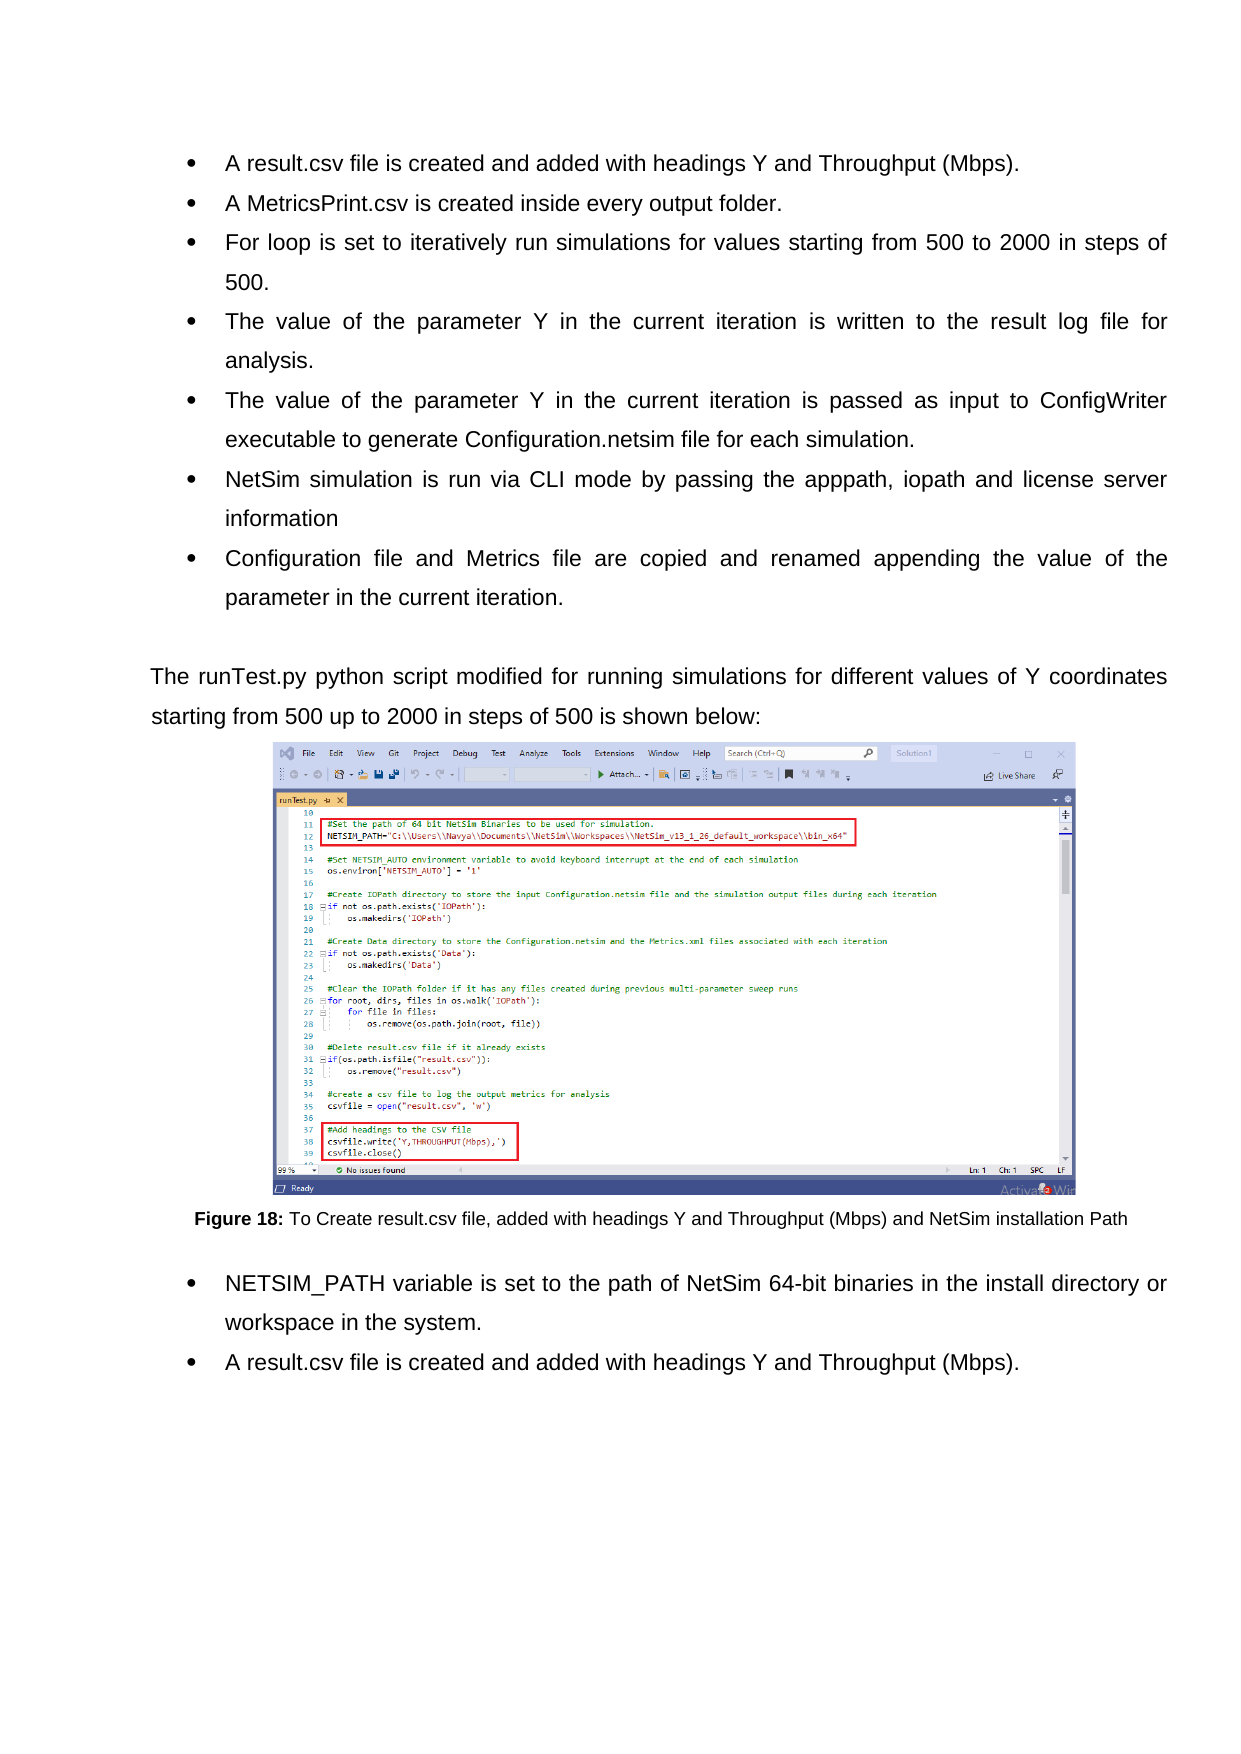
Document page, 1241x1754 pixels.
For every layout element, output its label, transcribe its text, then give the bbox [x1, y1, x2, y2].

list The value of the parameter Y in the current iteration is written to the result log file for analysis. [187, 308, 1169, 374]
list NETSIM_PATH variable is set to the path of NetSim 64-bit binaries in the install directory or workspace in the system. [187, 1270, 1169, 1336]
picture [272, 742, 1076, 1195]
list The value of the parameter Y in the current iteration is passed as input to ConfigWriter executable to generate Configuration.netsim file for each simulation. [187, 387, 1169, 453]
list A result.csv file is created and added with headings Y and Throughput (Mbps). [187, 1349, 1169, 1375]
list NetSim simulation is run via CLI mode by passing the apppath, iopath and license server information [187, 466, 1169, 532]
list A result.csv file is created and added with headings Y and Throughput (Mbps). [187, 150, 1169, 176]
list For loop is set to iteratively run simulations for values starting from 500 to 2000 in steps of 500. [187, 229, 1169, 295]
list Configuration file and Metrics file are copied and renamed appending the value of the parameter in the current iteration. [187, 545, 1169, 611]
text The runTest.py python script modified for running simulations for different values of Y coordinates starting from 500 up to 2000 in steps of 500 is shown below: [150, 663, 1169, 729]
text Figure 18: To Create result.csv file, added with headings Y and Throughput (Mbps) and NetSim installation Path [150, 1208, 1172, 1230]
list A MetricsPrint.csv is created inside every output folder. [187, 189, 1169, 216]
